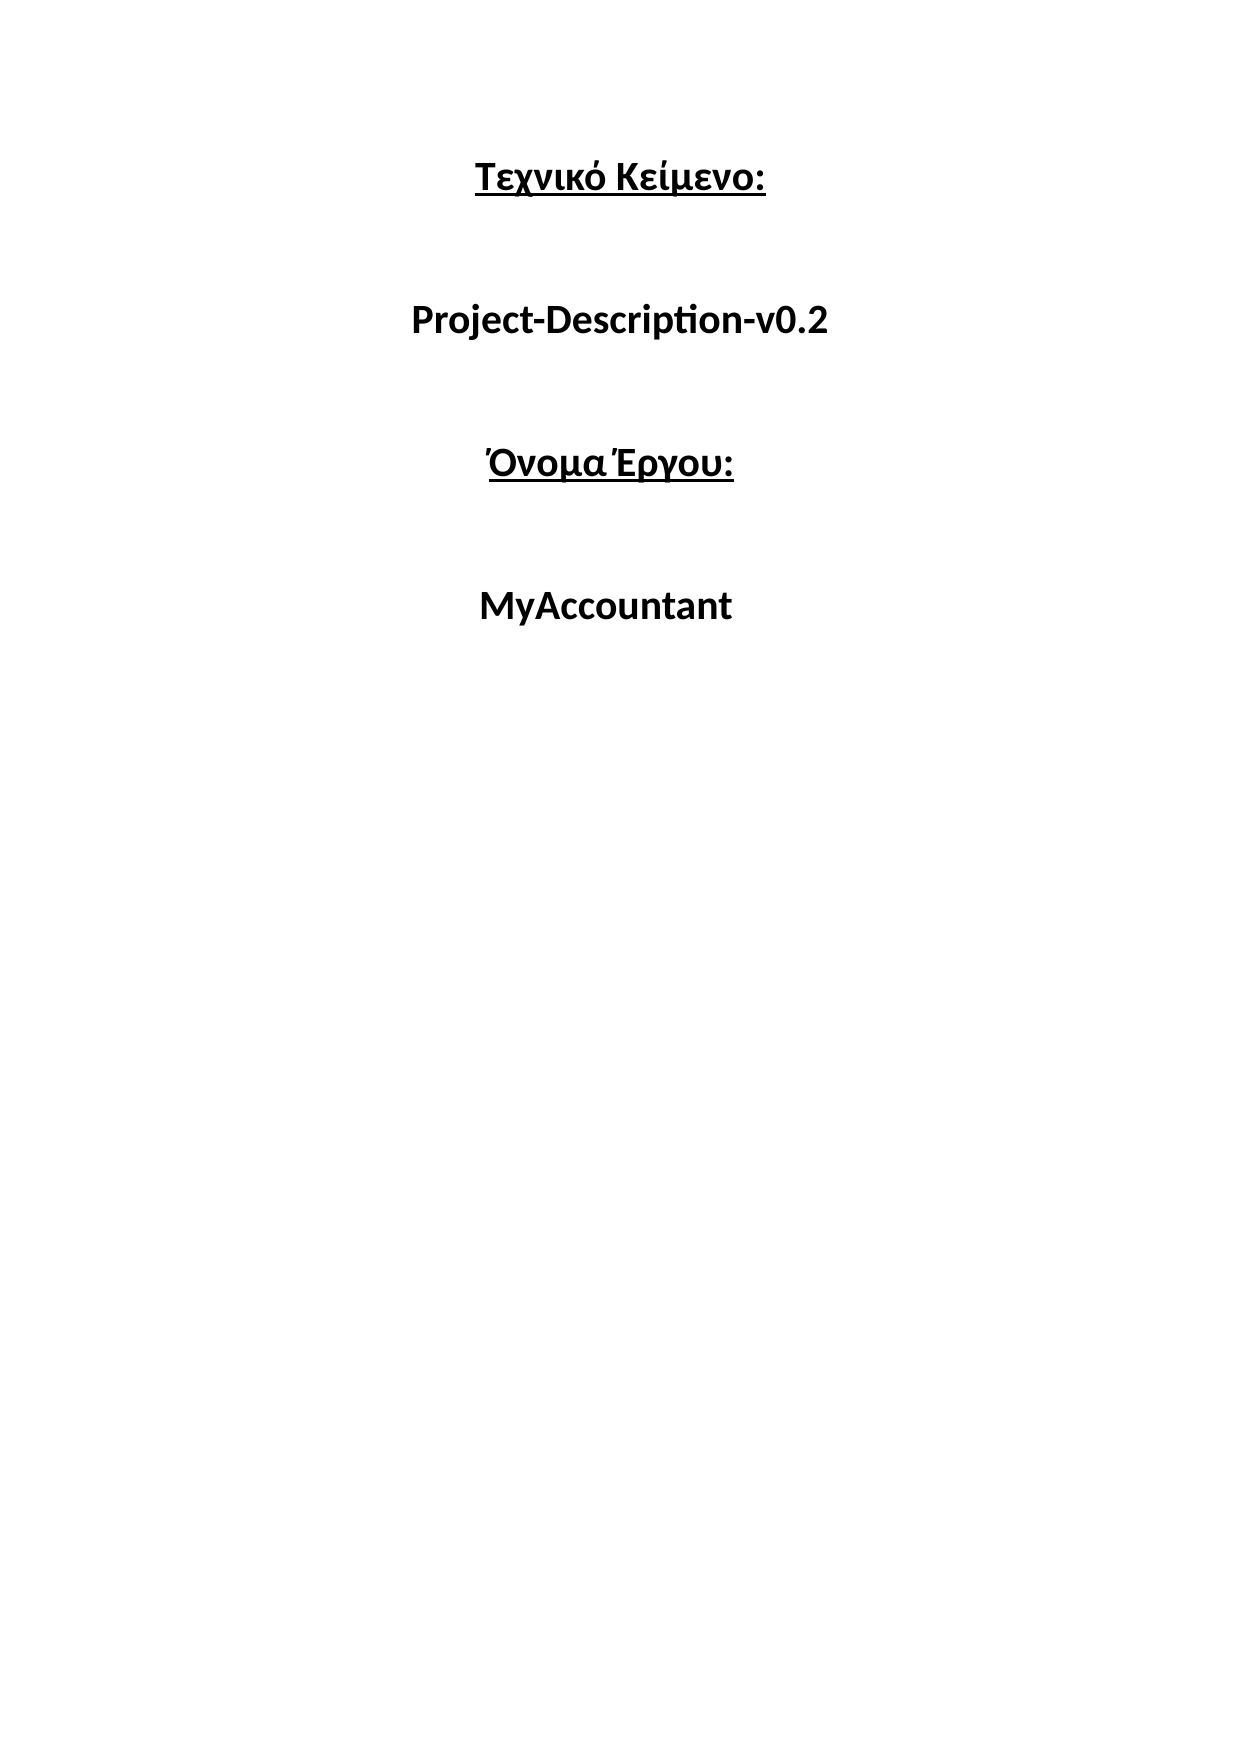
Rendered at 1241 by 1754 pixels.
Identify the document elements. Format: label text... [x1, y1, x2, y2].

text MyAccountant [300, 579, 1090, 630]
text Όνομα Έργου: [300, 436, 1090, 487]
text Τεχνικό Κείμενο: [150, 150, 1090, 201]
text Project-Description-v0.2 [150, 293, 1090, 344]
